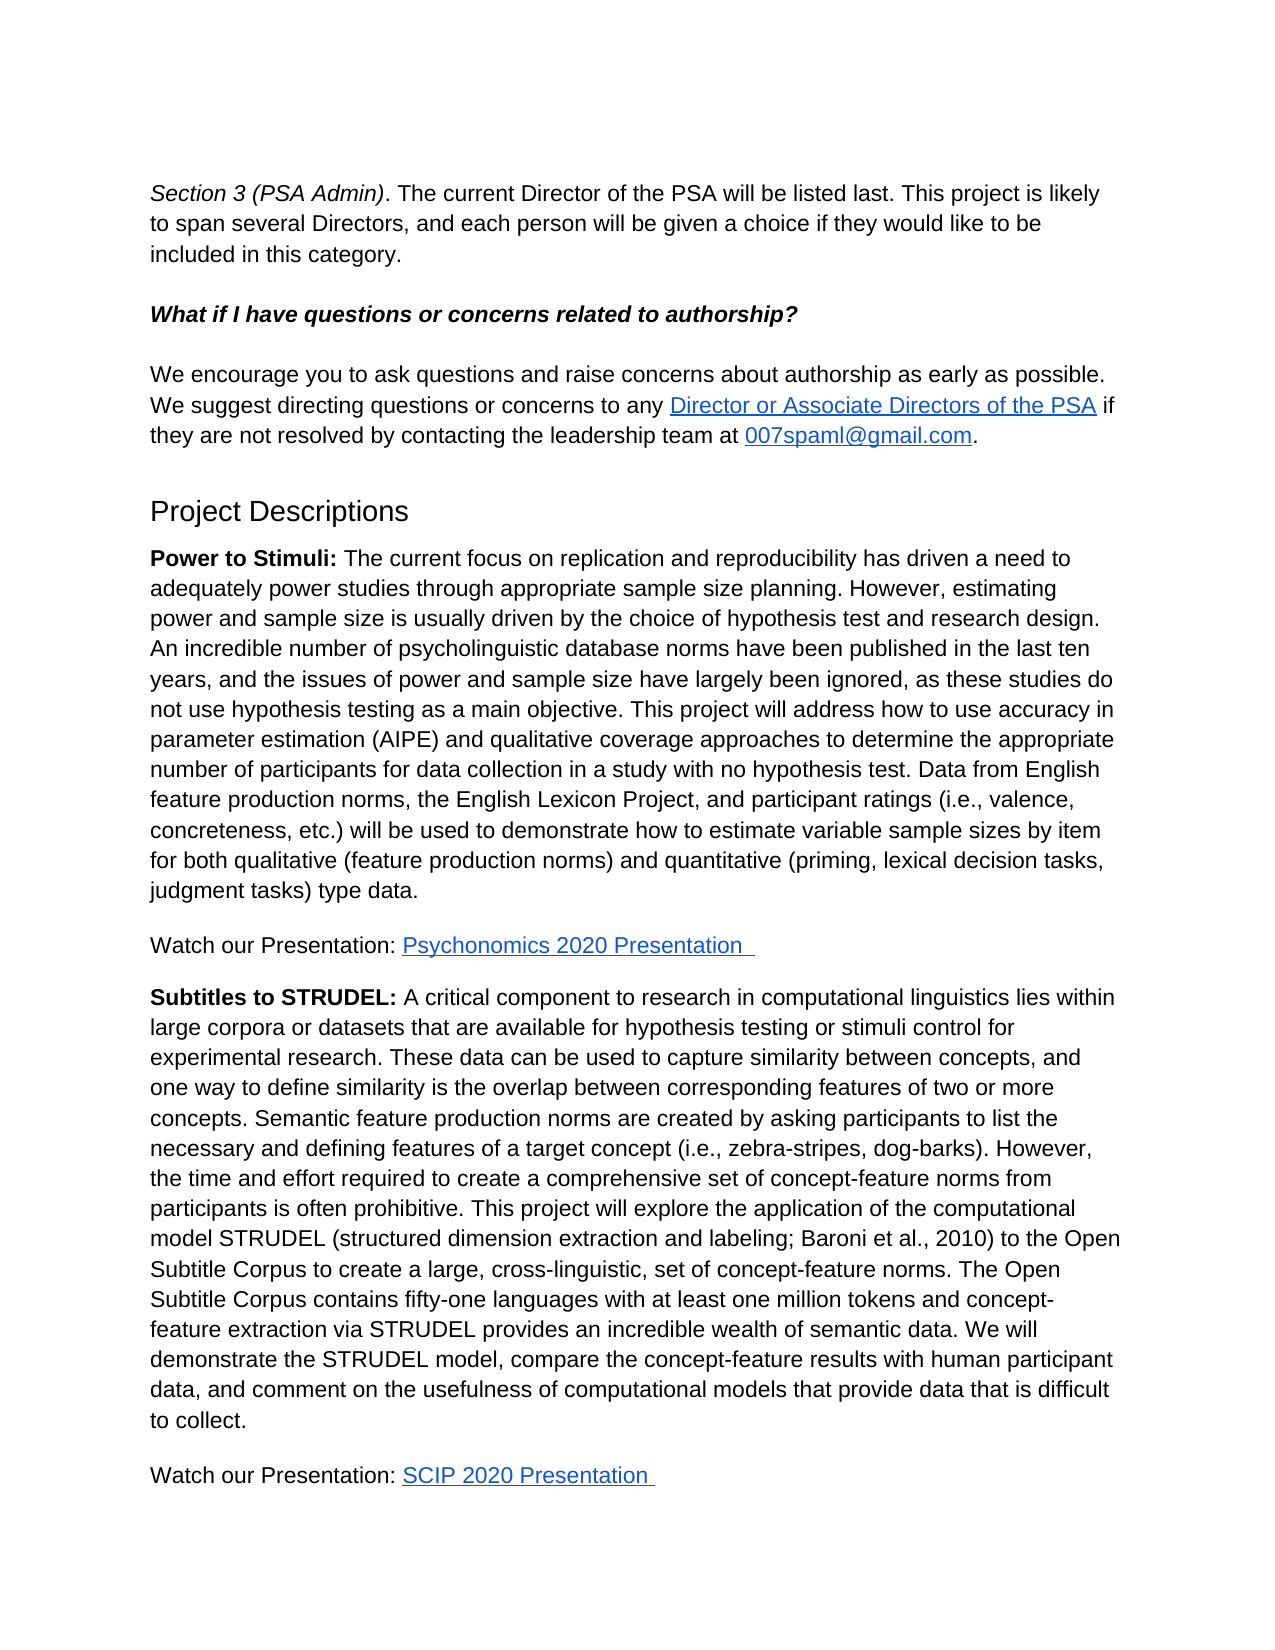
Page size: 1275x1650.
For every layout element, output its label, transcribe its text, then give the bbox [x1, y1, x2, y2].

text What if I have questions or concerns related to authorship? [150, 301, 1125, 327]
text Watch our Presentation: SCIP 2020 Presentation [150, 1462, 1125, 1488]
text Subtitles to STRUDEL: A critical component to research in computational linguistics lies within large corpora or datasets that are available for hypothesis testing or stimuli control for experimental research. These data can be used to capture similarity between concepts, and one way to define similarity is the overlap between corresponding features of two or more concepts. Semantic feature production norms are created by asking participants to list the necessary and defining features of a target concept (i.e., zebra-stripes, dog-barks). However, the time and effort required to create a comprehensive set of concept-feature norms from participants is often prohibitive. This project will explore the application of the computational model STRUDEL (structured dimension extraction and labeling; Baroni et al., 2010) to the Open Subtitle Corpus to create a large, cross-linguistic, set of concept-feature norms. The Open Subtitle Corpus contains fifty-one languages with at least one million tokens and concept-feature extraction via STRUDEL provides an incredible wealth of semantic data. We will demonstrate the STRUDEL model, compare the concept-feature results with human participant data, and comment on the usefulness of computational models that provide data that is difficult to collect. [150, 984, 1125, 1433]
subtitle Project Descriptions [150, 494, 1125, 527]
text Power to Stimuli: The current focus on replication and reproducibility has driven a need to adequately power studies through appropriate sample size planning. However, estimating power and sample size is usually driven by the choice of hypothesis test and research design. An incredible number of psycholinguistic database norms have been published in the last ten years, and the issues of power and sample size have largely been ignored, as these studies do not use hypothesis testing as a main objective. This project will address how to use accuracy in parameter estimation (AIPE) and qualitative coverage approaches to determine the appropriate number of participants for data collection in a study with no hypothesis test. Data from English feature production norms, the English Lexicon Project, and participant ratings (i.e., valence, concreteness, etc.) will be used to demonstrate how to estimate variable sample sizes by item for both qualitative (feature production norms) and quantitative (priming, lexical decision tasks, judgment tasks) type data. [150, 545, 1125, 903]
text Section 3 (PSA Admin). The current Director of the PSA will be listed last. This project is likely to span several Directors, and each person will be given a choice if they would like to be included in this category. [150, 180, 1125, 267]
text Watch our Presentation: Psychonomics 2020 Presentation [150, 932, 1125, 959]
text We encourage you to ask questions and raise concerns about authorship as early as possible. We suggest directing questions or concerns to any Director or Associate Directors of the PSA if they are not resolved by contacting the leadership team at 007spaml@gmail.com. [150, 361, 1125, 448]
